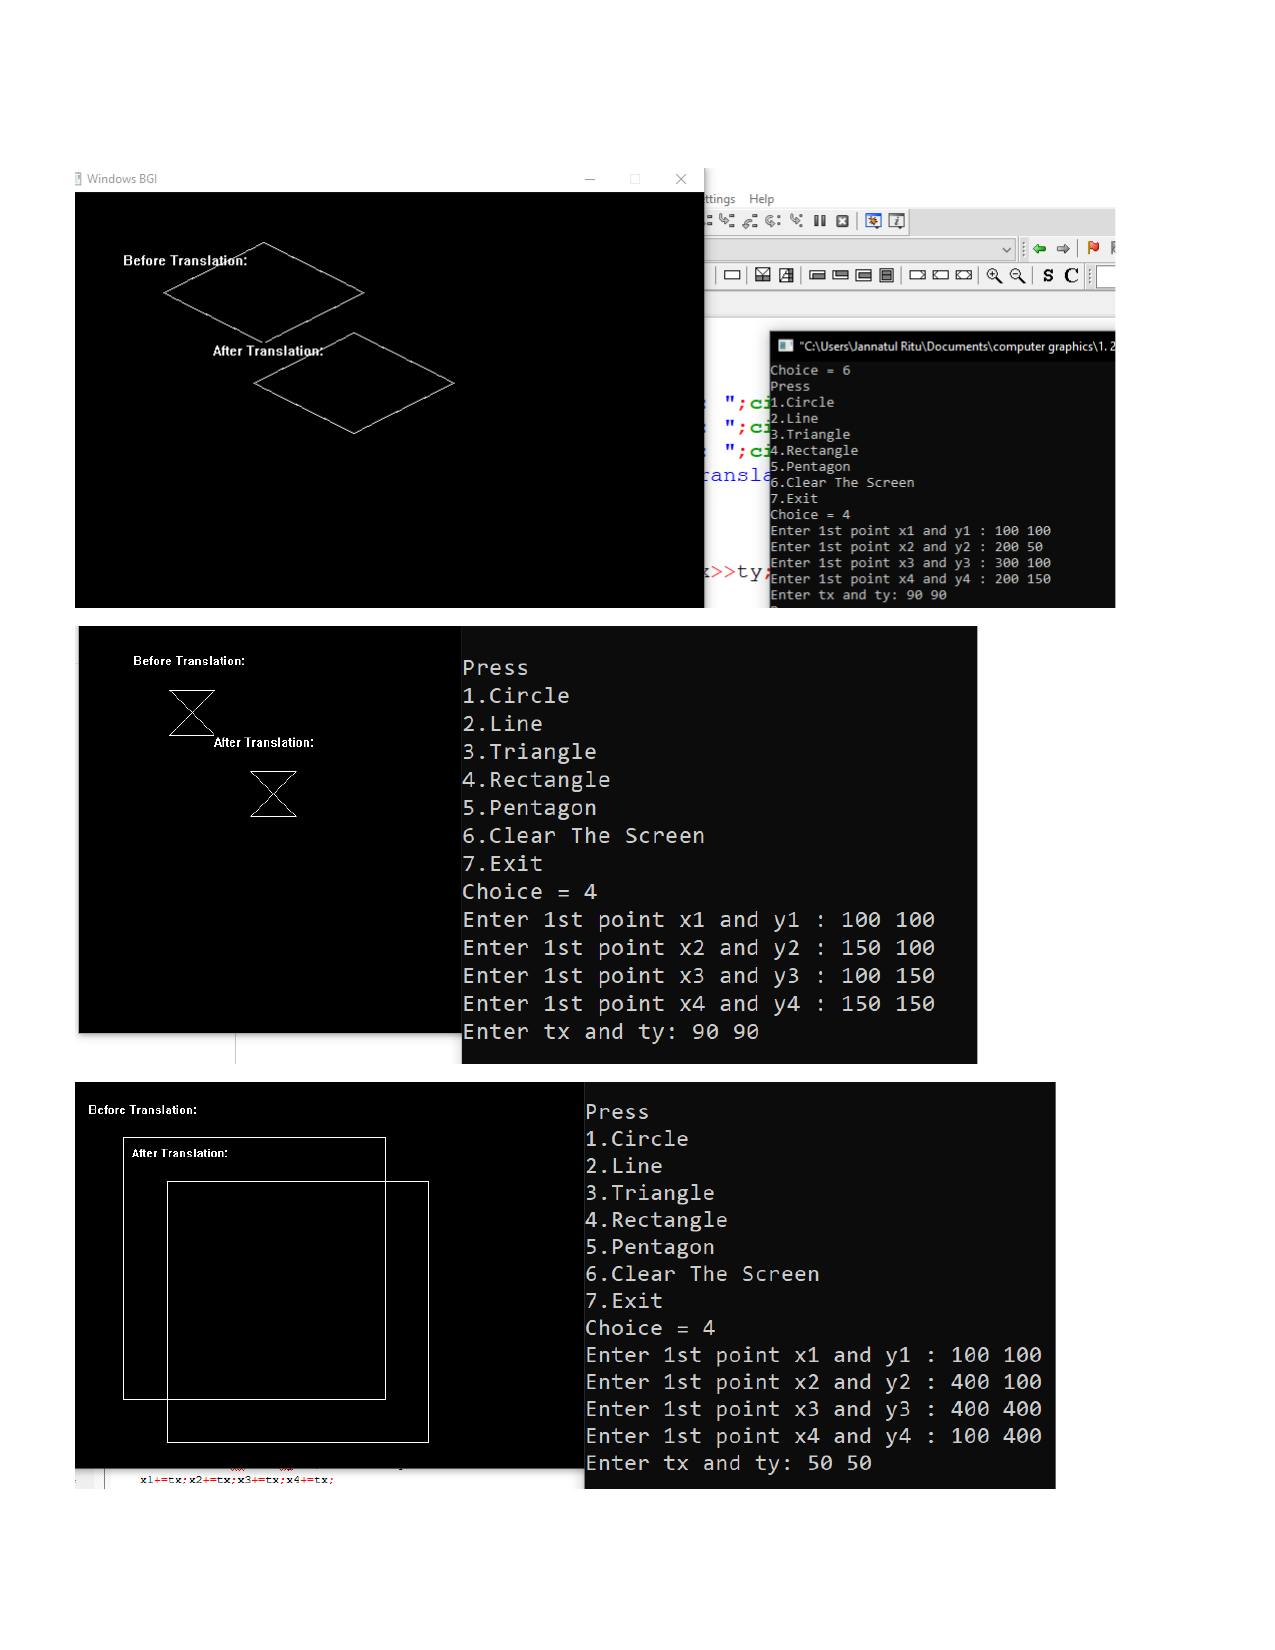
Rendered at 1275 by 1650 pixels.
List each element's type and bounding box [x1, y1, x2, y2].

picture [75, 626, 978, 1064]
picture [75, 168, 1116, 608]
picture [75, 1082, 1056, 1489]
